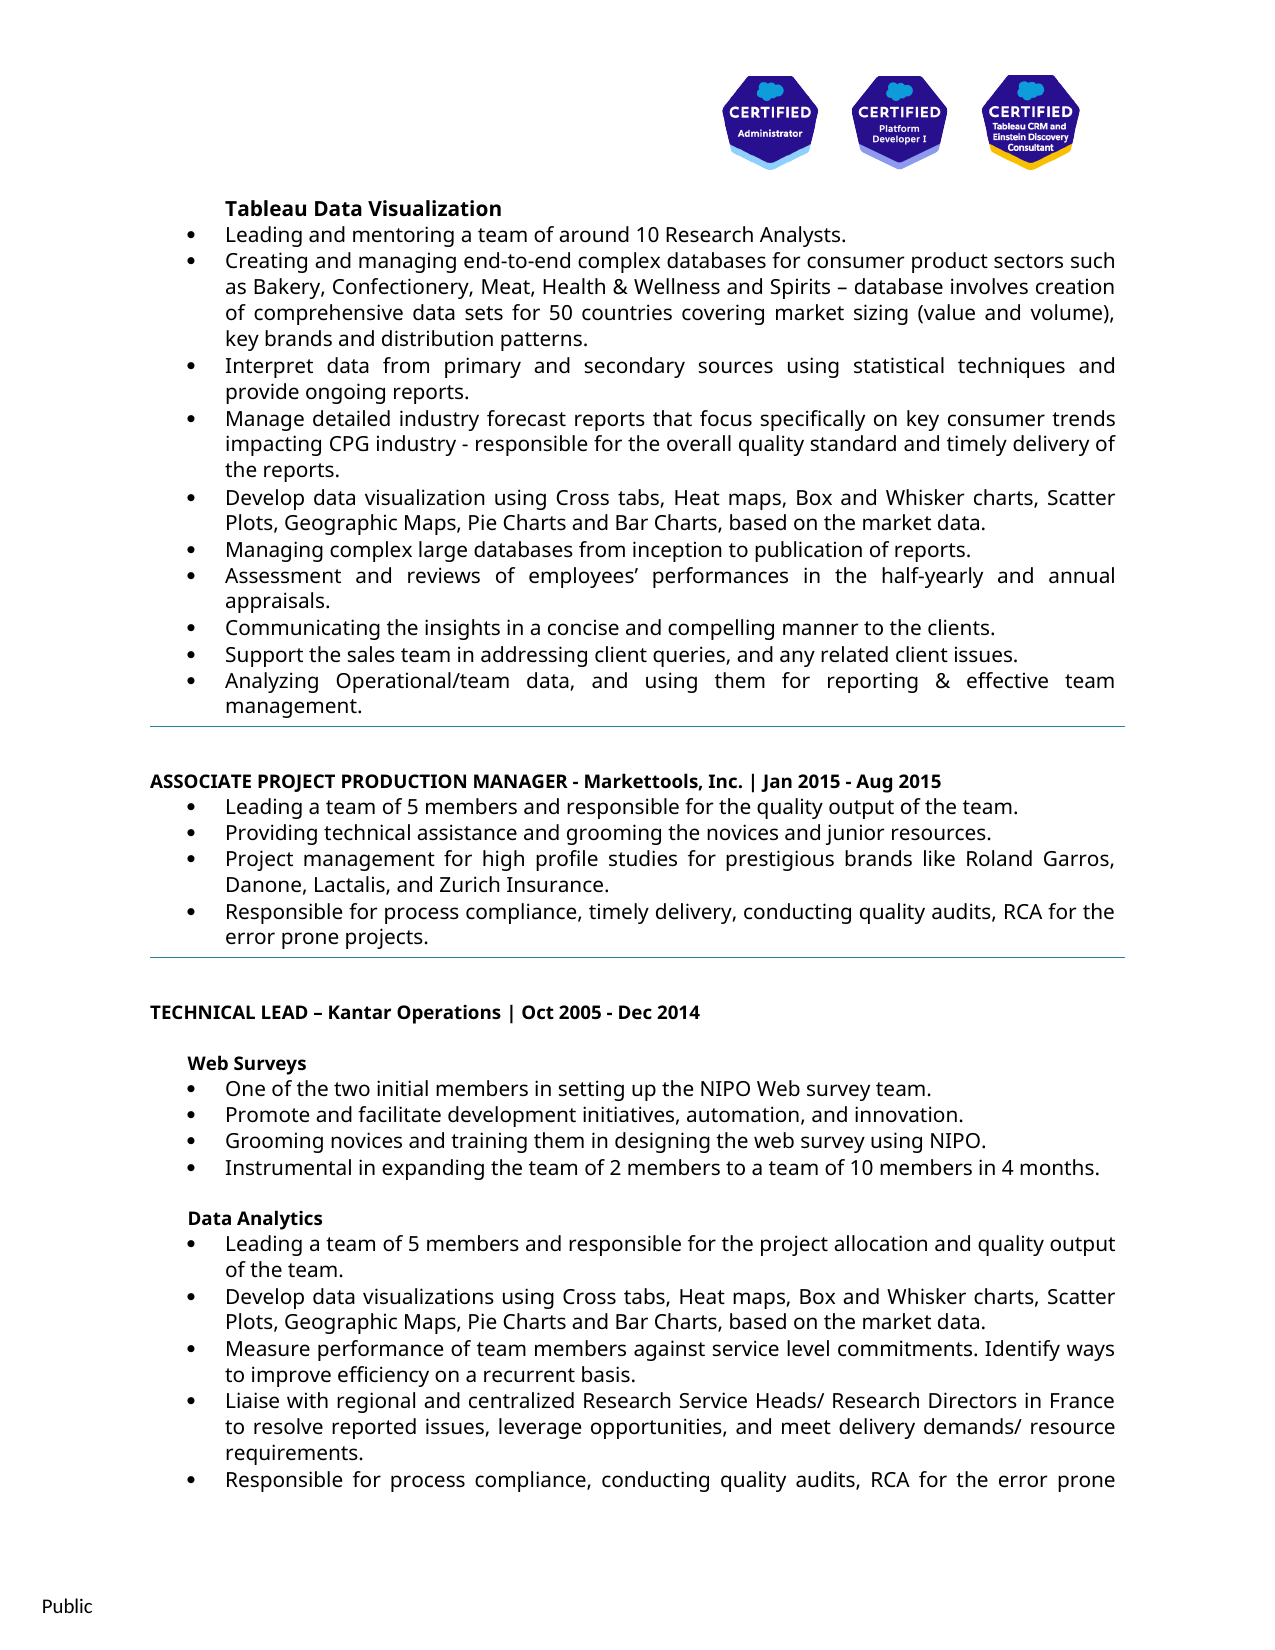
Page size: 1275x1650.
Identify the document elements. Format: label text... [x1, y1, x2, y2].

picture [688, 75, 1113, 170]
list Assessment and reviews of employees’ performances in the half-yearly and annual appraisals. [187, 563, 1117, 615]
text TECHNICAL LEAD – Kantar Operations | Oct 2005 - Dec 2014 [150, 1000, 1125, 1025]
list Promote and facilitate development initiatives, automation, and innovation. [187, 1102, 1117, 1128]
list Develop data visualization using Cross tabs, Heat maps, Box and Whisker charts, Scatter Plots, Geographic Maps, Pie Charts and Bar Charts, based on the market data. [187, 484, 1117, 536]
list Creating and managing end-to-end complex databases for consumer product sectors such as Bakery, Confectionery, Meat, Health & Wellness and Spirits – database involves creation of comprehensive data sets for 50 countries covering market sizing (value and volume), key brands and distribution patterns. [187, 248, 1117, 353]
text Tableau Data Visualization [225, 196, 1117, 222]
text Data Analytics [150, 1206, 1125, 1231]
list One of the two initial members in setting up the NIPO Web survey team. [187, 1076, 1117, 1102]
list Support the sales team in addressing client queries, and any related client issues. [187, 641, 1117, 667]
list Leading and mentoring a team of around 10 Research Analysts. [187, 222, 1117, 248]
list Project management for high profile studies for prestigious brands like Roland Garros, Danone, Lactalis, and Zurich Insurance. [187, 846, 1117, 898]
list Instrumental in expanding the team of 2 members to a team of 10 members in 4 months. [187, 1154, 1117, 1180]
list Leading a team of 5 members and responsible for the quality output of the team. [187, 794, 1117, 820]
list Communicating the insights in a concise and compelling manner to the clients. [187, 615, 1117, 641]
list Providing technical assistance and grooming the novices and junior resources. [187, 820, 1117, 846]
list Measure performance of team members against service level commitments. Identify ways to improve efficiency on a recurrent basis. [187, 1336, 1117, 1388]
list Responsible for process compliance, conducting quality audits, RCA for the error prone projects. [187, 1467, 1117, 1493]
list Manage detailed industry forecast reports that focus specifically on key consumer trends impacting CPG industry - responsible for the overall quality standard and timely delivery of the reports. [187, 405, 1117, 484]
list Interpret data from primary and secondary sources using statistical techniques and provide ongoing reports. [187, 353, 1117, 405]
list Responsible for process compliance, timely delivery, conducting quality audits, RCA for the error prone projects. [187, 898, 1117, 950]
list Develop data visualizations using Cross tabs, Heat maps, Box and Whisker charts, Scatter Plots, Geographic Maps, Pie Charts and Bar Charts, based on the market data. [187, 1283, 1117, 1336]
list Analyzing Operational/team data, and using them for reporting & effective team management. [187, 667, 1117, 719]
list Liaise with regional and centralized Research Service Heads/ Research Directors in France to resolve reported issues, leverage opportunities, and meet delivery demands/ resource requirements. [187, 1388, 1117, 1467]
text ASSOCIATE PROJECT PRODUCTION MANAGER - Markettools, Inc. | Jan 2015 - Aug 2015 [150, 768, 1125, 794]
list Managing complex large databases from inception to publication of reports. [187, 536, 1117, 563]
list Grooming novices and training them in designing the web survey using NIPO. [187, 1128, 1117, 1154]
list Leading a team of 5 members and responsible for the project allocation and quality output of the team. [187, 1231, 1117, 1283]
text Web Surveys [150, 1050, 1125, 1076]
